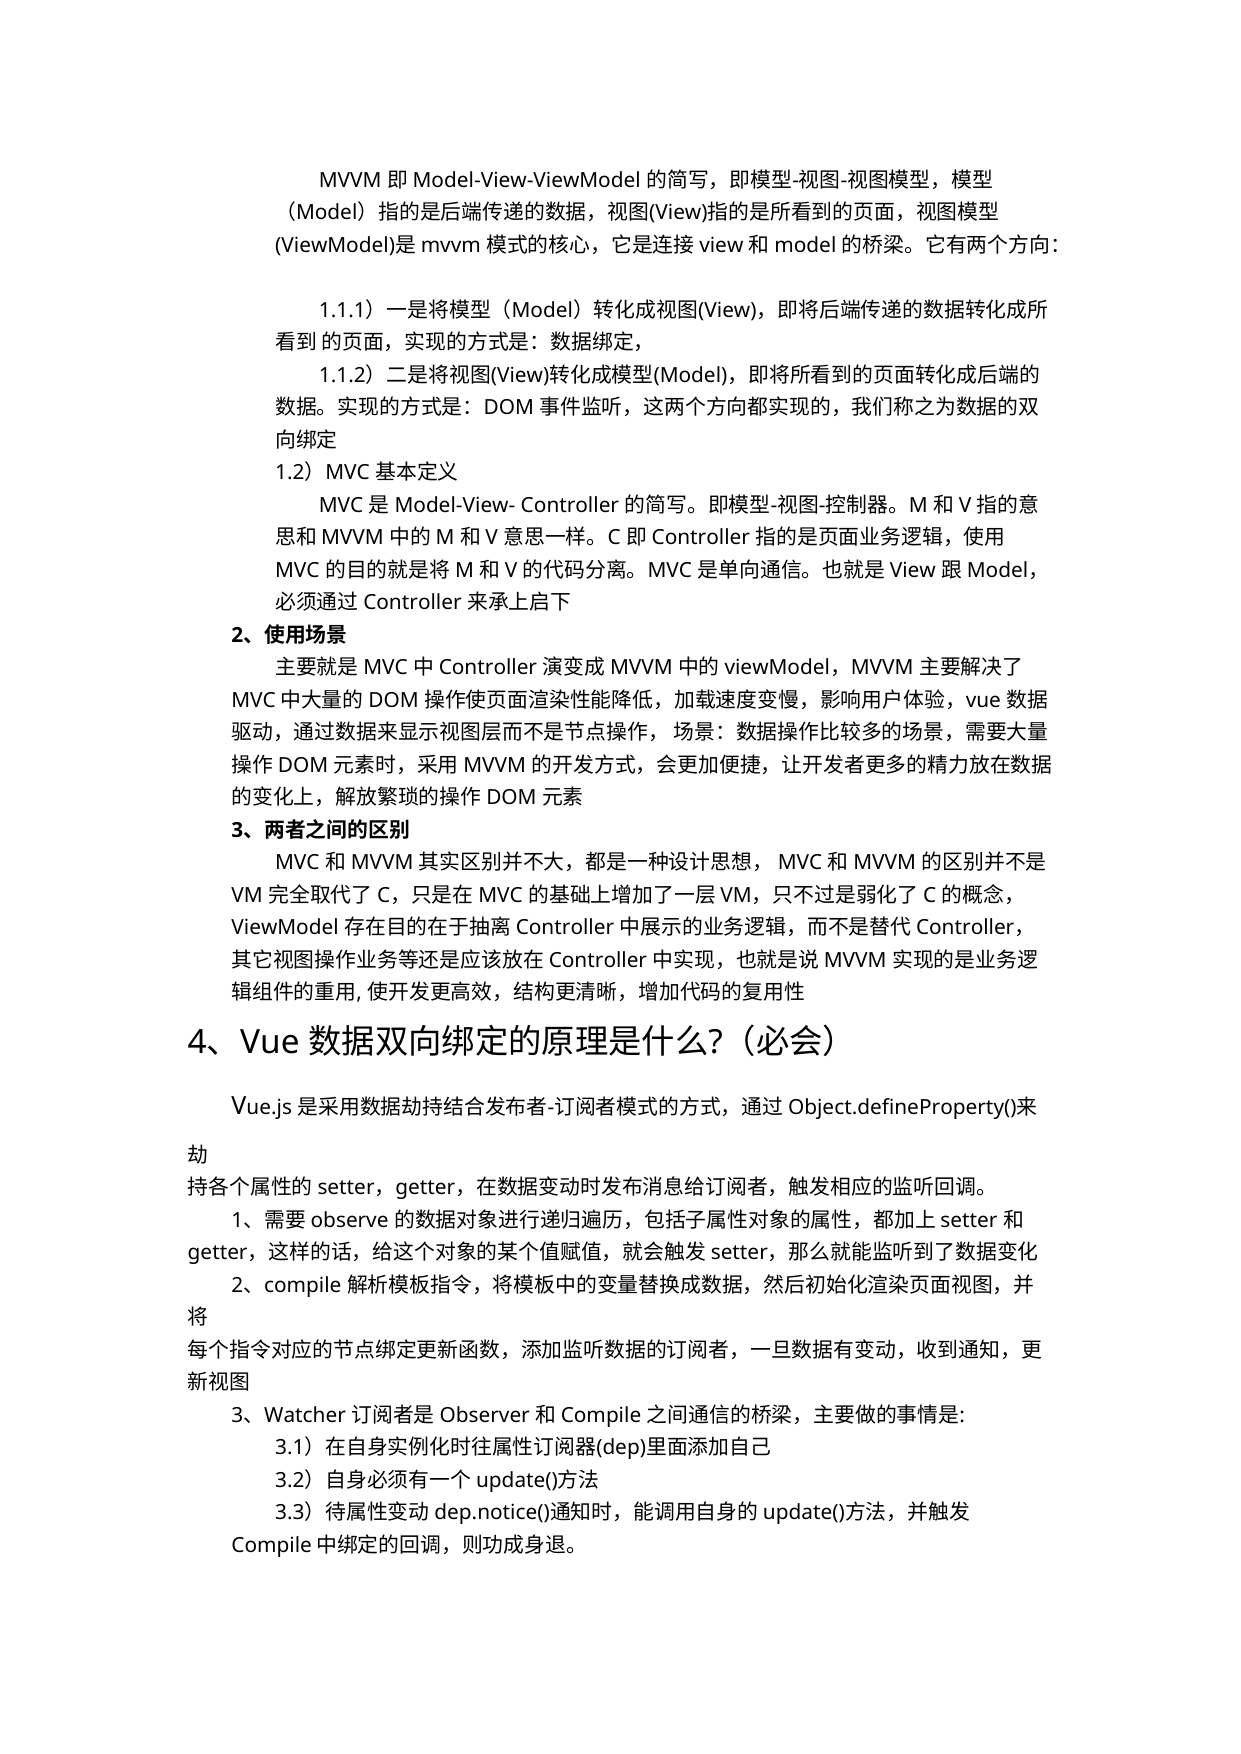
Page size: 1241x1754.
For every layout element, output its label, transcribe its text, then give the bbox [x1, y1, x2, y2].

text 3.1）在自身实例化时往属性订阅器(dep)里面添加自己 [231, 1429, 1053, 1462]
text 2、compile 解析模板指令，将模板中的变量替换成数据，然后初始化渲染页面视图，并将 [187, 1267, 1053, 1332]
text 3、Watcher 订阅者是 Observer 和 Compile 之间通信的桥梁，主要做的事情是: [187, 1397, 1053, 1429]
text 1.1.2）二是将视图(View)转化成模型(Model)，即将所看到的页面转化成后端的数据。实现的方式是：DOM 事件监听，这两个方向都实现的，我们称之为数据的双向绑定 [275, 357, 1053, 454]
text MVVM 即 Model-View-ViewModel 的简写，即模型-视图-视图模型，模型（Model）指的是后端传递的数据，视图(View)指的是所看到的页面，视图模型(ViewModel)是 mvvm 模式的核心，它是连接 view 和 model 的桥梁。它有两个方向： [275, 162, 1053, 292]
text 主要就是 MVC 中 Controller 演变成 MVVM 中的 viewModel，MVVM 主要解决了 MVC中大量的 DOM 操作使页面渲染性能降低，加载速度变慢，影响用户体验，vue 数据驱动，通过数据来显示视图层而不是节点操作， 场景：数据操作比较多的场景，需要大量操作 DOM 元素时，采用 MVVM 的开发方式，会更加便捷，让开发者更多的精力放在数据的变化上，解放繁琐的操作 DOM 元素 [231, 649, 1053, 812]
text 新视图 [187, 1364, 1053, 1397]
text Vue.js 是采用数据劫持结合发布者-订阅者模式的方式，通过 Object.defineProperty()来劫 [187, 1072, 1053, 1169]
text 3、两者之间的区别 [187, 812, 1053, 844]
text 3.2）自身必须有一个 update()方法 [231, 1462, 1053, 1494]
text 4、Vue 数据双向绑定的原理是什么?（必会） [187, 1007, 1053, 1072]
text MVC 是 Model-View- Controller 的简写。即模型-视图-控制器。M 和 V 指的意思和MVVM 中的 M 和 V 意思一样。C 即 Controller 指的是页面业务逻辑，使用 MVC 的目的就是将 M 和 V 的代码分离。MVC 是单向通信。也就是 View 跟 Model，必须通过 Controller 来承上启下 [275, 487, 1053, 617]
text 3.3）待属性变动 dep.notice()通知时，能调用自身的 update()方法，并触发 Compile中绑定的回调，则功成身退。 [231, 1494, 1053, 1559]
text MVC 和 MVVM 其实区别并不大，都是一种设计思想， MVC 和 MVVM 的区别并不是VM 完全取代了 C，只是在 MVC 的基础上增加了一层 VM，只不过是弱化了 C 的概念，ViewModel 存在目的在于抽离 Controller 中展示的业务逻辑，而不是替代 Controller，其它视图操作业务等还是应该放在 Controller 中实现，也就是说 MVVM 实现的是业务逻辑组件的重用, 使开发更高效，结构更清晰，增加代码的复用性 [231, 844, 1053, 1007]
text 持各个属性的 setter，getter，在数据变动时发布消息给订阅者，触发相应的监听回调。 [187, 1169, 1053, 1202]
text 每个指令对应的节点绑定更新函数，添加监听数据的订阅者，一旦数据有变动，收到通知，更 [187, 1332, 1053, 1364]
text 2、使用场景 [187, 617, 1053, 649]
text 1、需要 observe 的数据对象进行递归遍历，包括子属性对象的属性，都加上 setter 和 getter，这样的话，给这个对象的某个值赋值，就会触发 setter，那么就能监听到了数据变化 [187, 1202, 1053, 1267]
text 1.2）MVC 基本定义 [231, 454, 1053, 487]
text 1.1.1）一是将模型（Model）转化成视图(View)，即将后端传递的数据转化成所看到 的页面，实现的方式是：数据绑定， [275, 292, 1053, 357]
